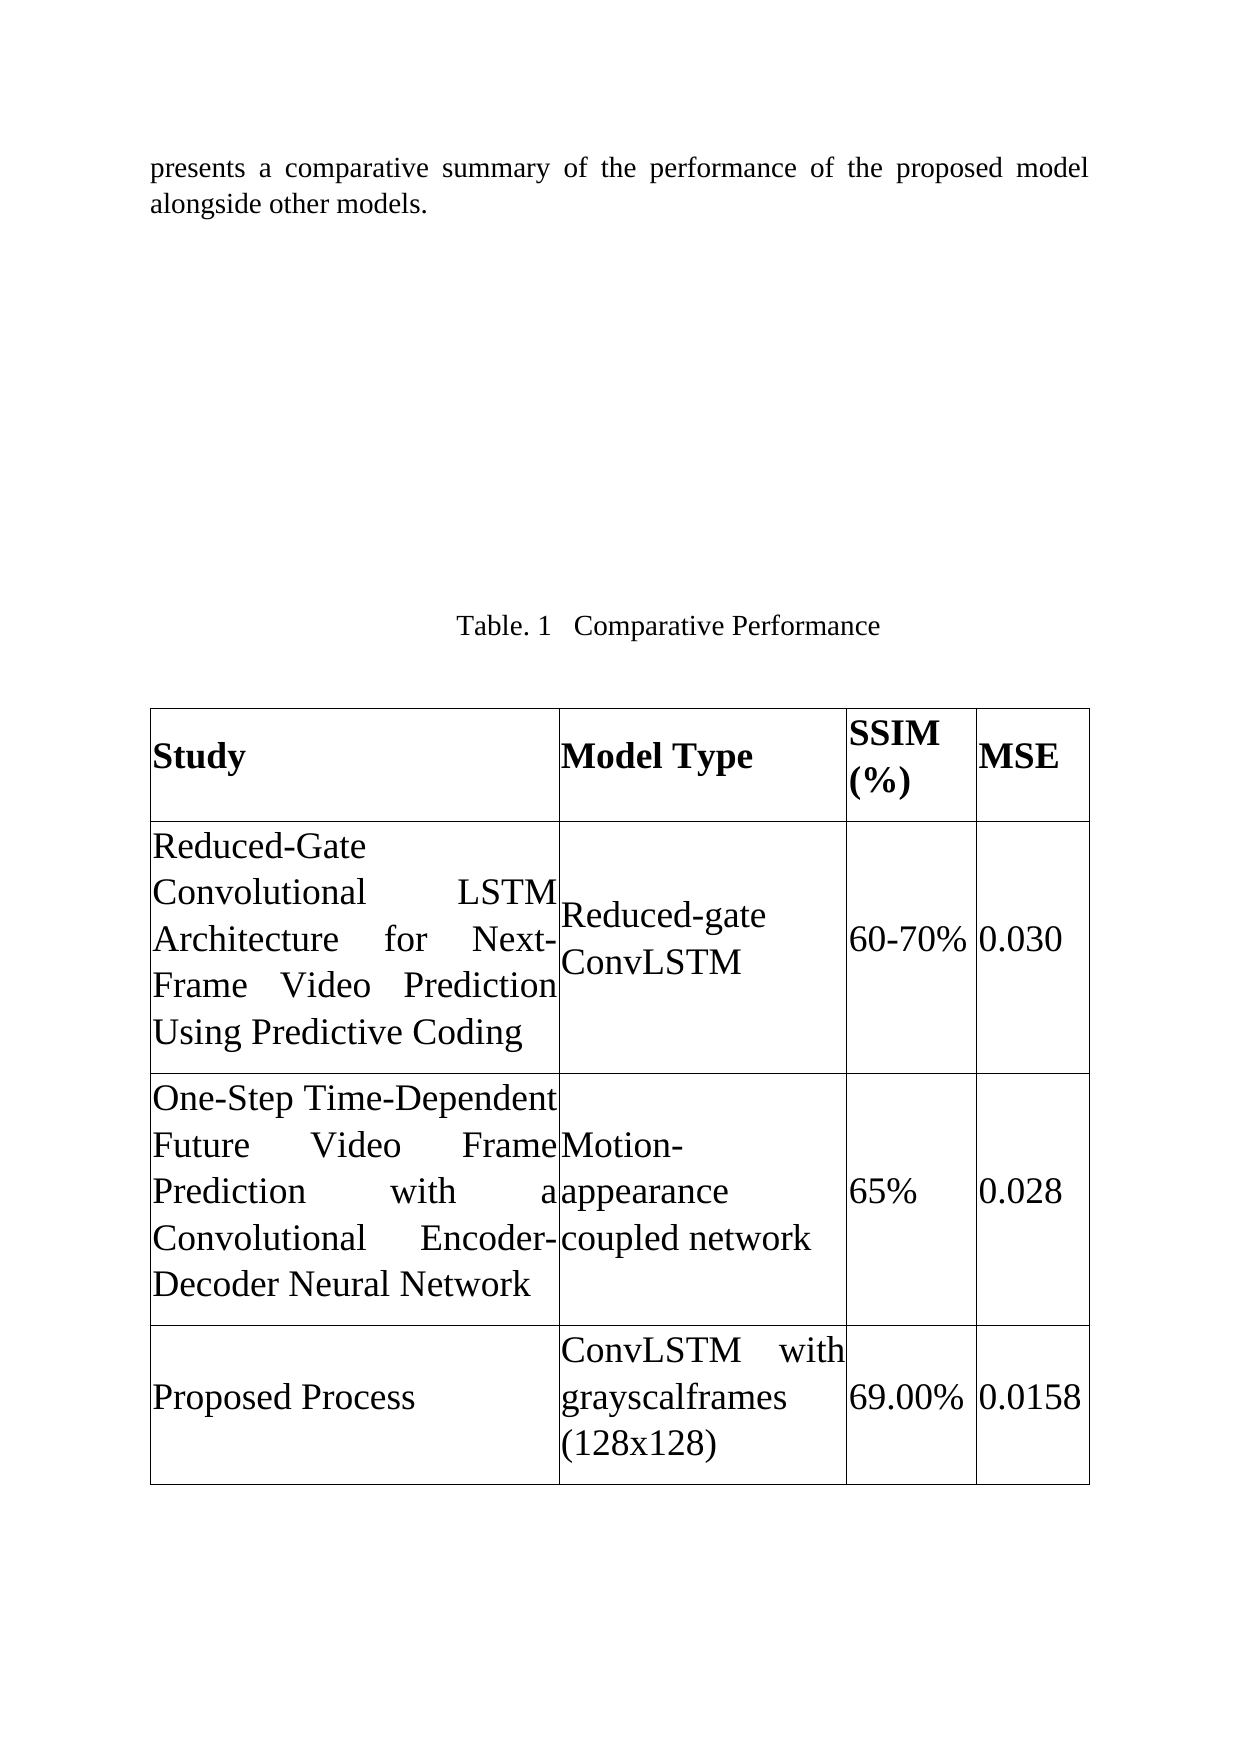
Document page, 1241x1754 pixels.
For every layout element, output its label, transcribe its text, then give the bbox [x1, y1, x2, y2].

table_cell 60-70% [847, 822, 976, 1073]
table_cell 65% [847, 1074, 976, 1325]
table_cell 0.0158 [977, 1326, 1089, 1484]
table_header MSE [977, 709, 1089, 821]
table_header Model Type [560, 709, 846, 821]
table_cell Reduced-gate ConvLSTM [560, 822, 846, 1073]
text Table. 1 Comparative Performance [150, 608, 1090, 642]
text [150, 150, 1090, 220]
table_header Study [151, 709, 559, 821]
table_cell 0.030 [977, 822, 1089, 1073]
table_cell Proposed Process [151, 1326, 559, 1484]
table_header SSIM (%) [847, 709, 976, 821]
table_cell 69.00% [847, 1326, 976, 1484]
table_cell 0.028 [977, 1074, 1089, 1325]
table_cell Motion-appearance coupled network [560, 1074, 846, 1325]
table_cell ConvLSTM with grayscalframes (128x128) [560, 1326, 846, 1484]
table_cell One-Step Time-Dependent Future Video Frame Prediction with a Convolutional Encoder-Decoder Neural Network [151, 1074, 559, 1325]
table_cell Reduced-Gate Convolutional LSTM Architecture for Next-Frame Video Prediction Using Predictive Coding [151, 822, 559, 1073]
